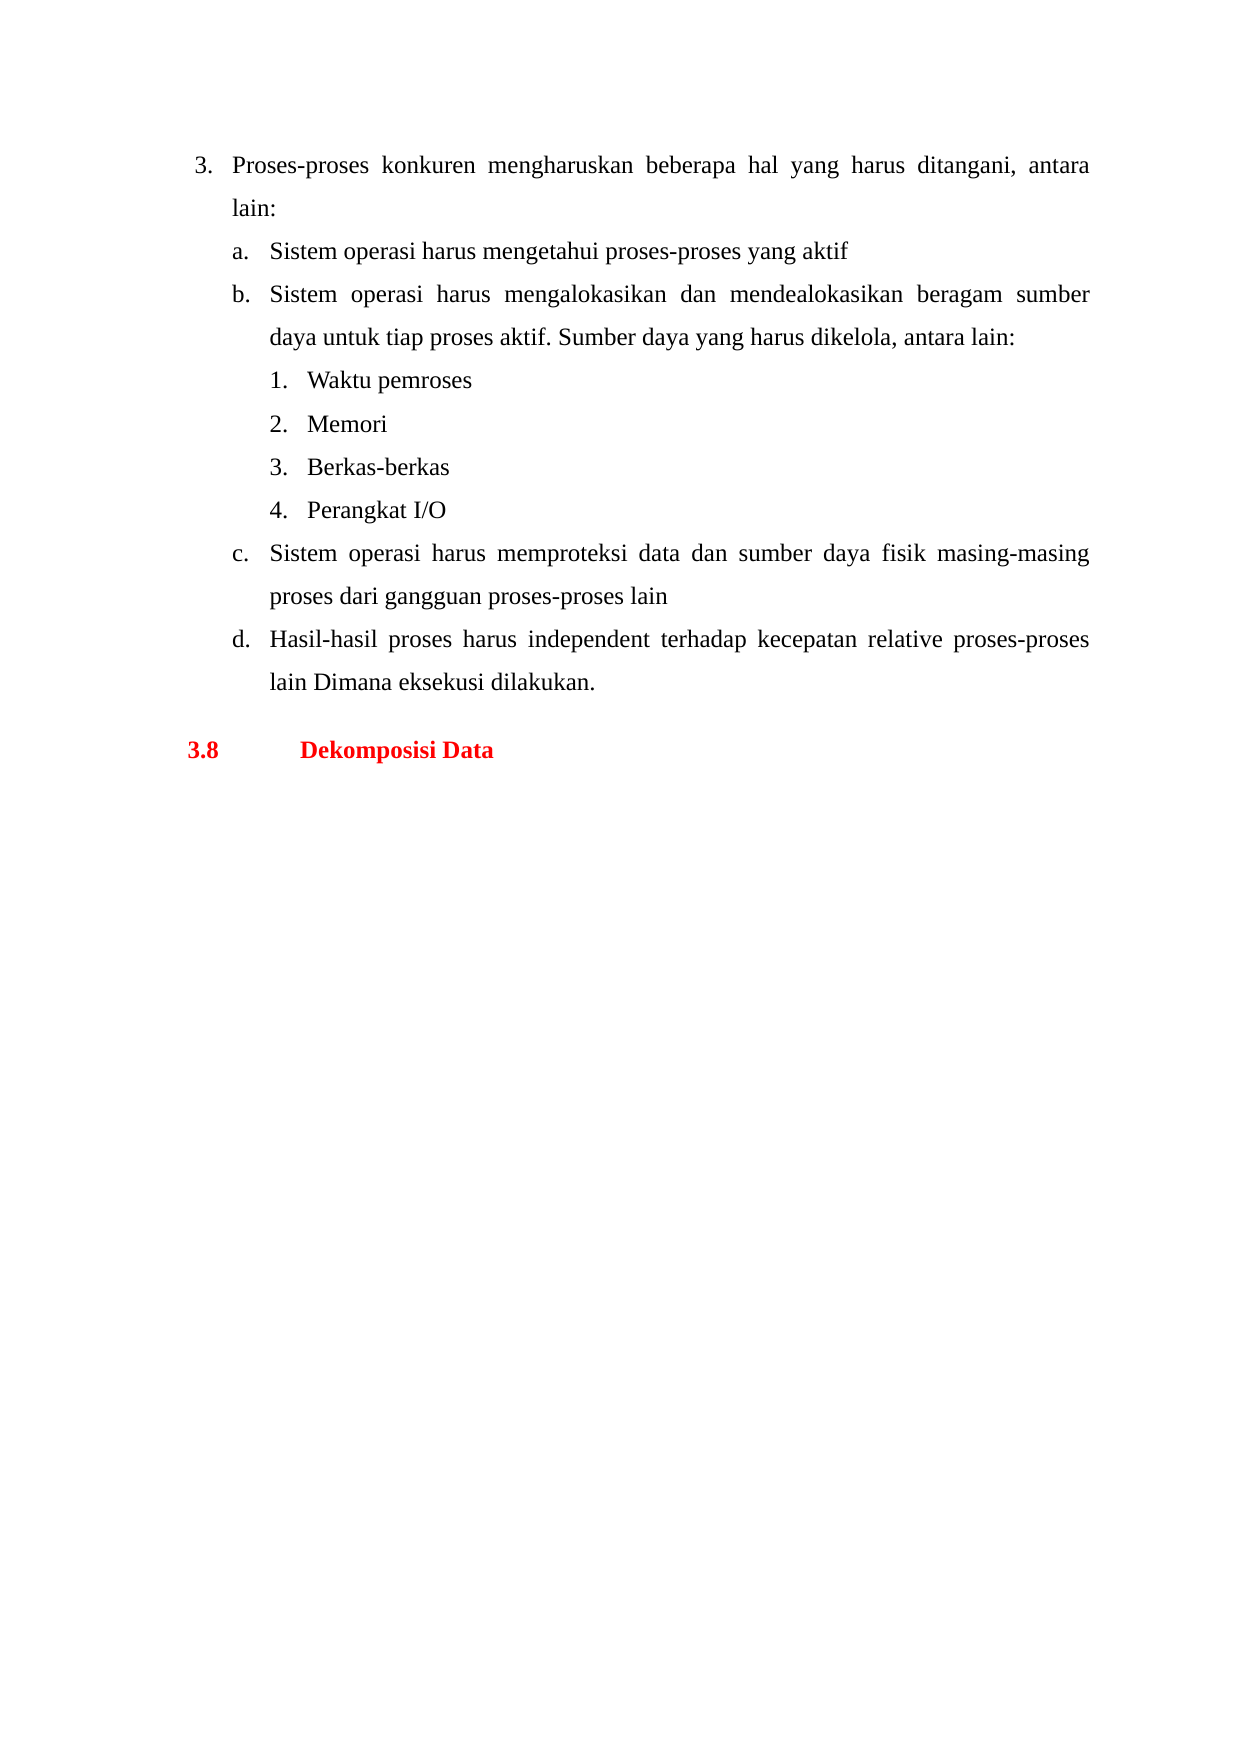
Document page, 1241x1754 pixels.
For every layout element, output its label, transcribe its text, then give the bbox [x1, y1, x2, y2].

list Sistem operasi harus mengetahui proses-proses yang aktif [232, 236, 1090, 265]
list Perangkat I/O [269, 495, 1090, 524]
list Waktu pemroses [269, 366, 1090, 394]
list Sistem operasi harus mengalokasikan dan mendealokasikan beragam sumber daya untuk tiap proses aktif. Sumber daya yang harus dikelola, antara lain: [232, 279, 1090, 351]
list Proses-proses konkuren mengharuskan beberapa hal yang harus ditangani, antara lain: [194, 150, 1090, 222]
list Memori [269, 409, 1090, 437]
list Berkas-berkas [269, 452, 1090, 481]
list Dekomposisi Data [187, 736, 1090, 764]
list Sistem operasi harus memproteksi data dan sumber daya fisik masing-masing proses dari gangguan proses-proses lain [232, 538, 1090, 610]
list Hasil-hasil proses harus independent terhadap kecepatan relative proses-proses lain Dimana eksekusi dilakukan. [232, 624, 1090, 696]
